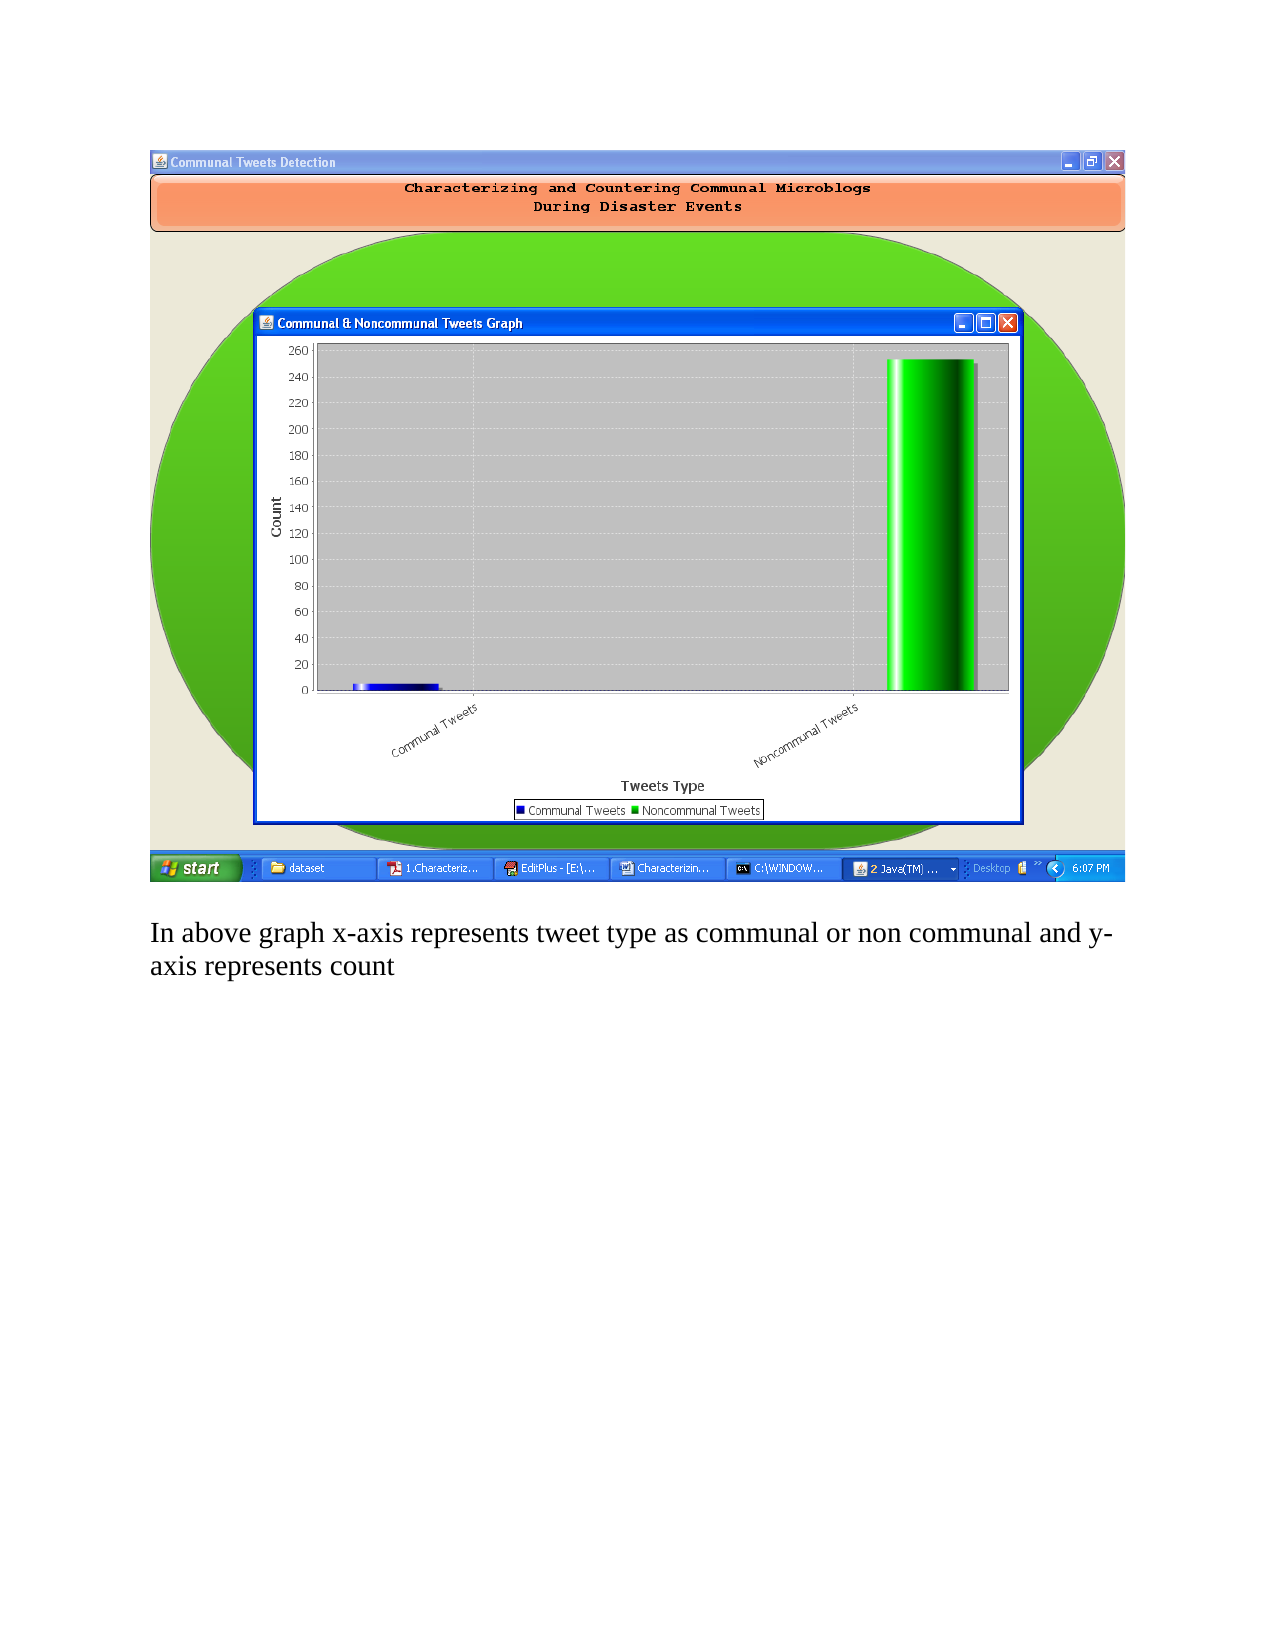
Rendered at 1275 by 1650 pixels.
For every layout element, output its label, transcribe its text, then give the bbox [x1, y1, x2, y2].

text In above graph x-axis represents tweet type as communal or non communal and y-axis represents count [150, 915, 1125, 982]
picture [150, 150, 1125, 882]
